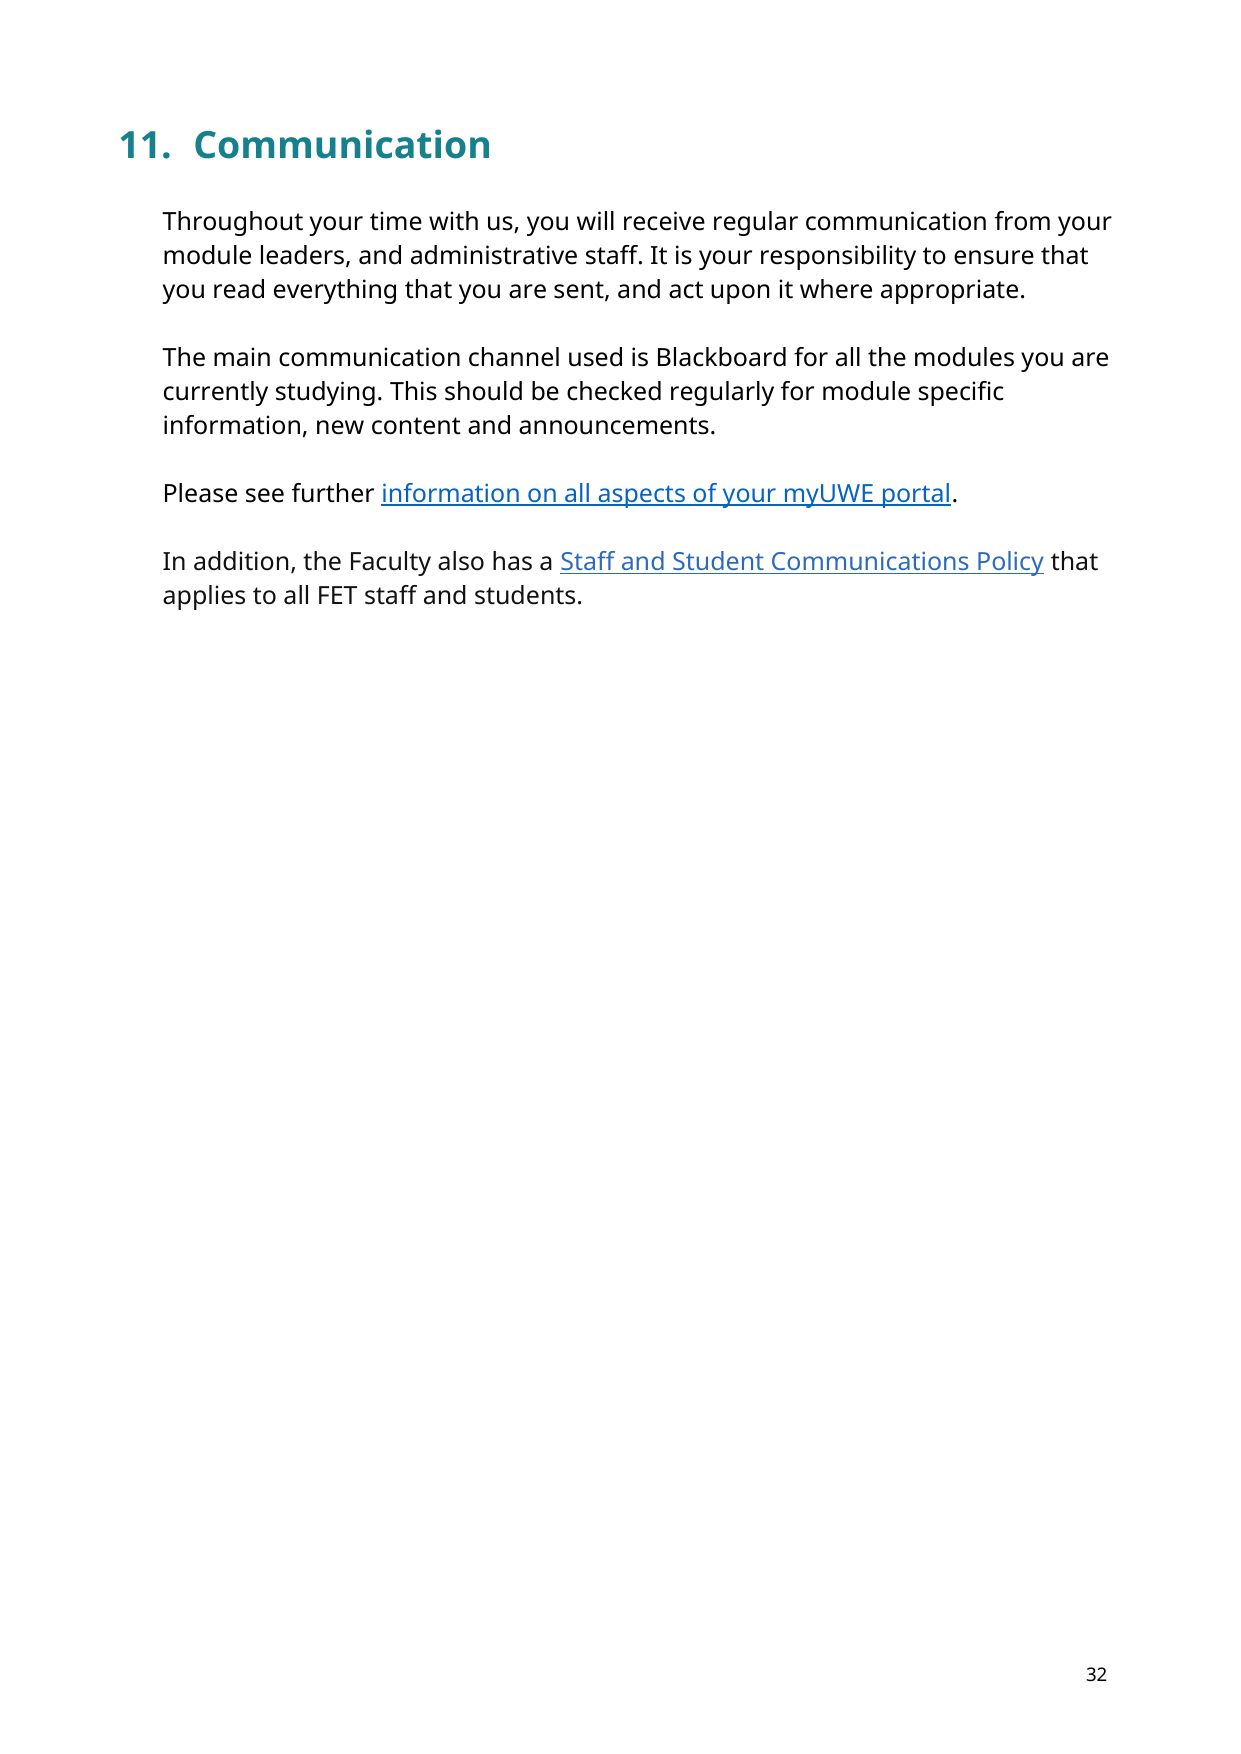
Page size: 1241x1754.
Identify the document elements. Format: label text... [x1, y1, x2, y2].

text Throughout your time with us, you will receive regular communication from your module leaders, and administrative staff. It is your responsibility to ensure that you read everything that you are sent, and act upon it where appropriate. [162, 203, 1122, 305]
text Please see further information on all aspects of your myUWE portal. [162, 476, 1122, 510]
text The main communication channel used is Blackboard for all the modules you are currently studying. This should be checked regularly for module specific information, new content and announcements. [162, 339, 1122, 442]
subtitle Communication [118, 118, 1122, 169]
text In addition, the Faculty also has a Staff and Student Communications Policy that applies to all FET staff and students. [162, 544, 1122, 612]
